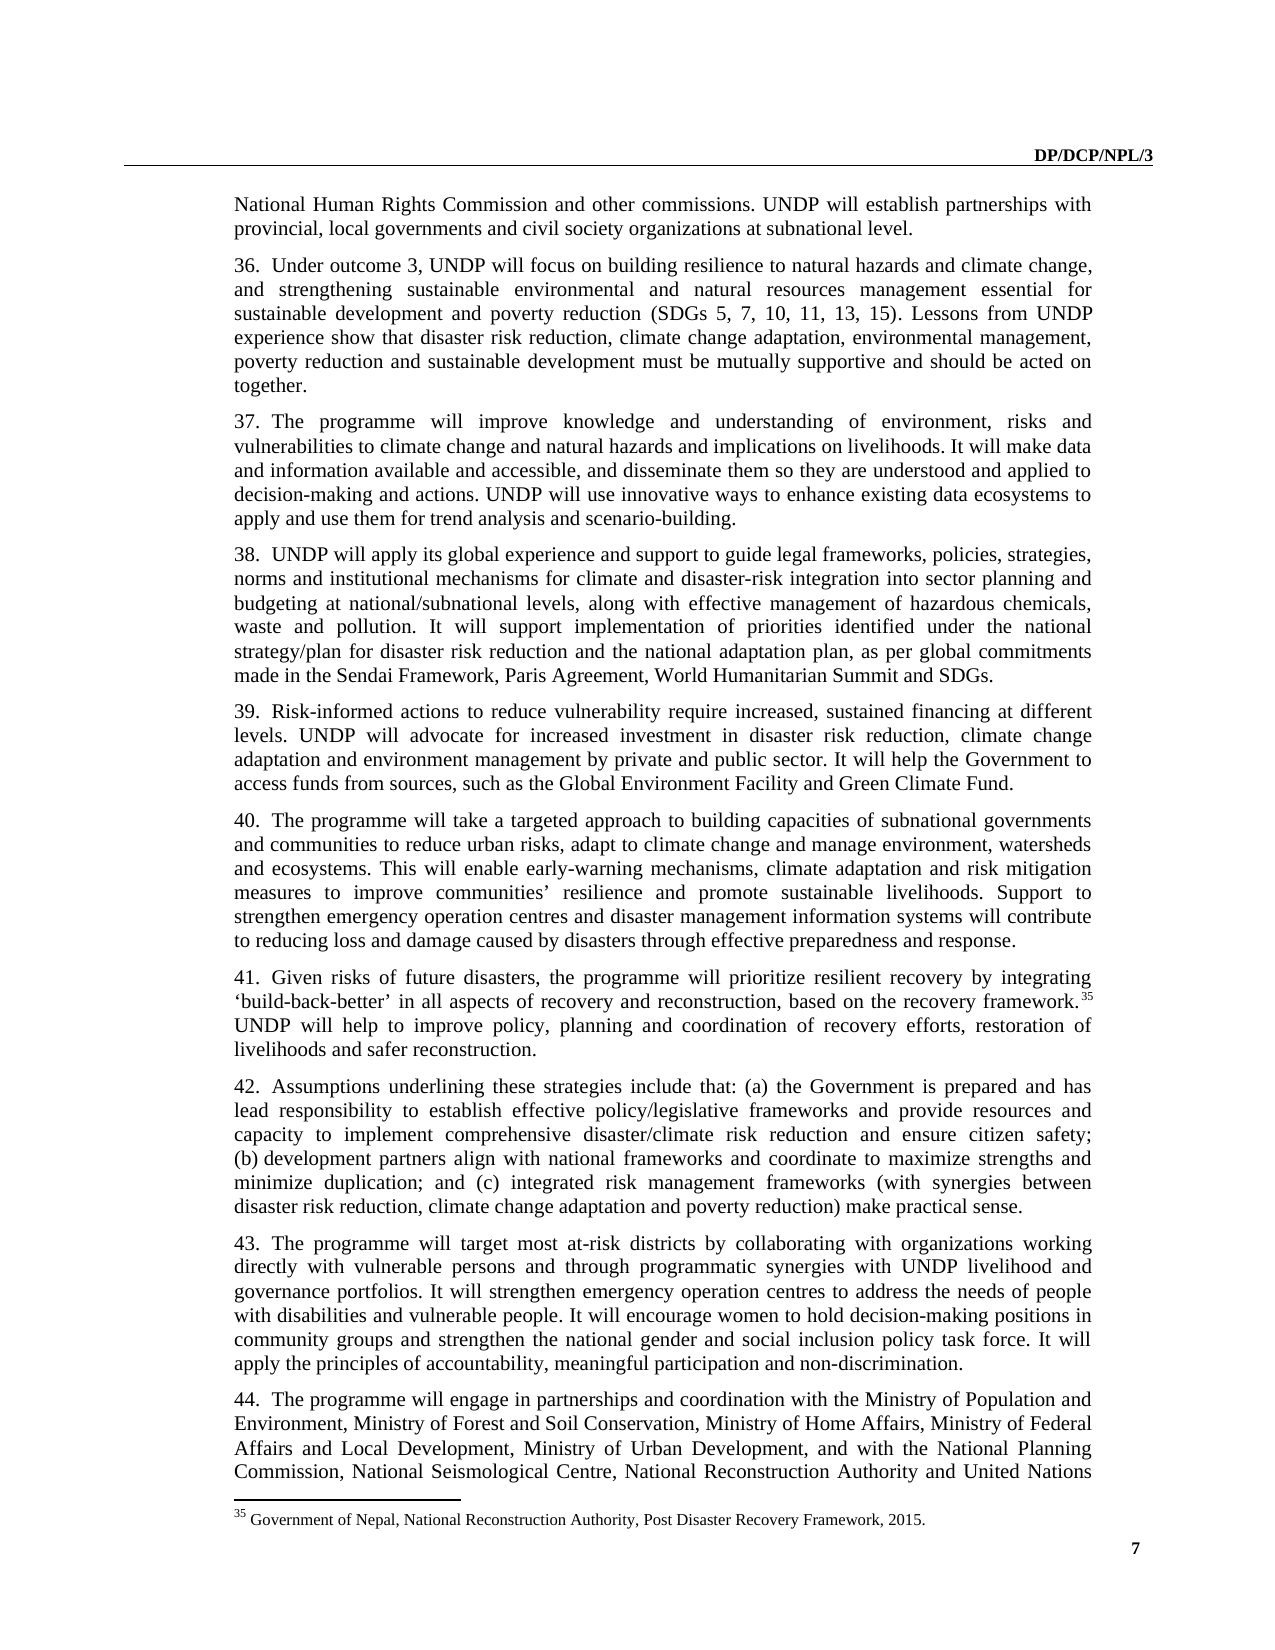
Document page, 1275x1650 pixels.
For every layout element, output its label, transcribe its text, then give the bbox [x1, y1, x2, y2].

list Risk-informed actions to reduce vulnerability require increased, sustained financing at different levels. UNDP will advocate for increased investment in disaster risk reduction, climate change adaptation and environment management by private and public sector. It will help the Government to access funds from sources, such as the Global Environment Facility and Green Climate Fund. [234, 699, 1093, 795]
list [234, 192, 1093, 240]
list The programme will target most at-risk districts by collaborating with organizations working directly with vulnerable persons and through programmatic synergies with UNDP livelihood and governance portfolios. It will strengthen emergency operation centres to address the needs of people with disabilities and vulnerable people. It will encourage women to hold decision-making positions in community groups and strengthen the national gender and social inclusion policy task force. It will apply the principles of accountability, meaningful participation and non-discrimination. [234, 1230, 1093, 1375]
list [234, 1387, 1093, 1483]
list The programme will improve knowledge and understanding of environment, risks and vulnerabilities to climate change and natural hazards and implications on livelihoods. It will make data and information available and accessible, and disseminate them so they are understood and applied to decision-making and actions. UNDP will use innovative ways to enhance existing data ecosystems to apply and use them for trend analysis and scenario-building. [234, 409, 1093, 530]
list Assumptions underlining these strategies include that: (a) the Government is prepared and has lead responsibility to establish effective policy/legislative frameworks and provide resources and capacity to implement comprehensive disaster/climate risk reduction and ensure citizen safety; (b) development partners align with national frameworks and coordinate to maximize strengths and minimize duplication; and (c) integrated risk management frameworks (with synergies between disaster risk reduction, climate change adaptation and poverty reduction) make practical sense. [234, 1073, 1093, 1218]
list Given risks of future disasters, the programme will prioritize resilient recovery by integrating ‘build-back-better’ in all aspects of recovery and reconstruction, based on the recovery framework. UNDP will help to improve policy, planning and coordination of recovery efforts, restoration of livelihoods and safer reconstruction. [234, 965, 1093, 1061]
list Under outcome 3, UNDP will focus on building resilience to natural hazards and climate change, and strengthening sustainable environmental and natural resources management essential for sustainable development and poverty reduction (SDGs 5, 7, 10, 11, 13, 15). Lessons from UNDP experience show that disaster risk reduction, climate change adaptation, environmental management, poverty reduction and sustainable development must be mutually supportive and should be acted on together. [234, 301, 1093, 397]
list The programme will take a targeted approach to building capacities of subnational governments and communities to reduce urban risks, adapt to climate change and manage environment, watersheds and ecosystems. This will enable early-warning mechanisms, climate adaptation and risk mitigation measures to improve communities’ resilience and promote sustainable livelihoods. Support to strengthen emergency operation centres and disaster management information systems will contribute to reducing loss and damage caused by disasters through effective preparedness and response. [234, 808, 1093, 952]
list UNDP will apply its global experience and support to guide legal frameworks, policies, strategies, norms and institutional mechanisms for climate and disaster-risk integration into sector planning and budgeting at national/subnational levels, along with effective management of hazardous chemicals, waste and pollution. It will support implementation of priorities identified under the national strategy/plan for disaster risk reduction and the national adaptation plan, as per global commitments made in the Sendai Framework, Paris Agreement, World Humanitarian Summit and SDGs. [234, 542, 1093, 687]
